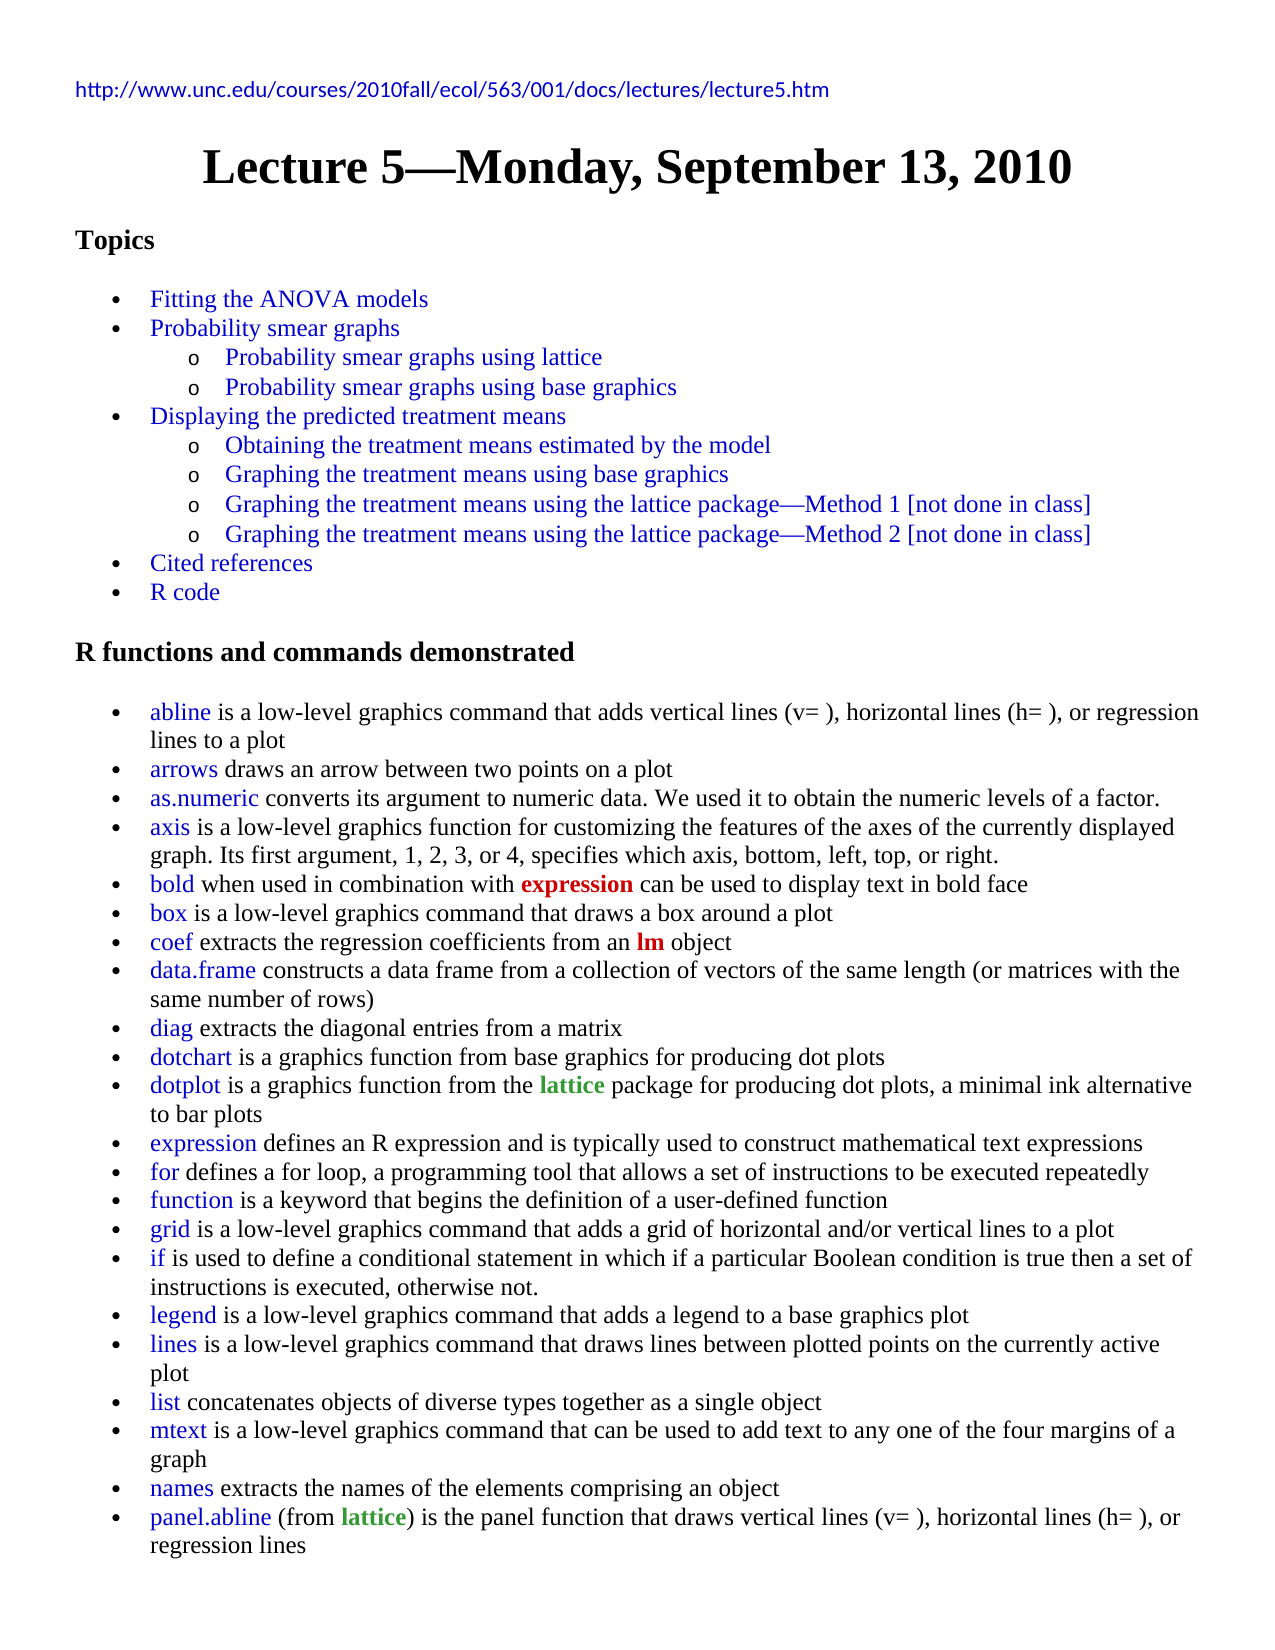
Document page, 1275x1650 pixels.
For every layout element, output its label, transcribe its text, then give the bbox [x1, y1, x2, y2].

text http://www.unc.edu/courses/2010fall/ecol/563/001/docs/lectures/lecture5.htm [75, 75, 1200, 103]
list expression defines an R expression and is typically used to construct mathematical text expressions [112, 1128, 1200, 1157]
list grid is a low-level graphics command that adds a grid of horizontal and/or vertical lines to a plot [112, 1214, 1200, 1243]
list names extracts the names of the elements comprising an object [112, 1473, 1200, 1502]
text Topics [75, 223, 1200, 255]
list Cited references [112, 548, 1200, 577]
list if is used to define a conditional statement in which if a particular Boolean condition is true then a set of instructions is executed, otherwise not. [112, 1243, 1200, 1300]
list diag extracts the diagonal entries from a matrix [112, 1013, 1200, 1042]
list mtext is a low-level graphics command that can be used to add text to any one of the four margins of a graph [112, 1415, 1200, 1473]
list as.numeric converts its argument to numeric data. We used it to obtain the numeric levels of a factor. [112, 783, 1200, 812]
list lines is a low-level graphics command that draws lines between plotted points on the currently active plot [112, 1329, 1200, 1387]
list for defines a for loop, a programming tool that allows a set of instructions to be executed repeatedly [112, 1157, 1200, 1185]
list Probability smear graphs using lattice [187, 342, 1200, 372]
list panel.abline (from lattice) is the panel function that draws vertical lines (v= ), horizontal lines (h= ), or regression lines [112, 1502, 1200, 1559]
list box is a low-level graphics command that draws a box around a plot [112, 898, 1200, 927]
list Probability smear graphs [112, 313, 1200, 342]
text R functions and commands demonstrated [75, 635, 1200, 667]
list Displaying the predicted treatment means [112, 401, 1200, 430]
list dotchart is a graphics function from base graphics for producing dot plots [112, 1042, 1200, 1070]
list axis is a low-level graphics function for customizing the features of the axes of the currently displayed graph. Its first argument, 1, 2, 3, or 4, specifies which axis, bottom, left, top, or right. [112, 812, 1200, 869]
text Lecture 5—Monday, September 13, 2010 [75, 136, 1200, 194]
list Obtaining the treatment means estimated by the model [187, 430, 1200, 459]
list Probability smear graphs using base graphics [187, 372, 1200, 401]
list dotplot is a graphics function from the lattice package for producing dot plots, a minimal ink alternative to bar plots [112, 1070, 1200, 1128]
list R code [112, 577, 1200, 606]
list abline is a low-level graphics command that adds vertical lines (v= ), horizontal lines (h= ), or regression lines to a plot [112, 697, 1200, 754]
list list concatenates objects of diverse types together as a single object [112, 1387, 1200, 1415]
list bold when used in combination with expression can be used to display text in bold face [112, 869, 1200, 898]
list Graphing the treatment means using the lattice package—Method 2 [not done in class] [187, 519, 1200, 548]
list function is a keyword that begins the definition of a user-defined function [112, 1185, 1200, 1214]
list coef extracts the regression coefficients from an lm object [112, 927, 1200, 955]
list arrows draws an arrow between two points on a plot [112, 754, 1200, 783]
list Graphing the treatment means using base graphics [187, 459, 1200, 489]
list Fitting the ANOVA models [112, 284, 1200, 313]
list legend is a low-level graphics command that adds a legend to a base graphics plot [112, 1300, 1200, 1329]
list data.frame constructs a data frame from a collection of vectors of the same length (or matrices with the same number of rows) [112, 955, 1200, 1013]
list Graphing the treatment means using the lattice package—Method 1 [not done in class] [187, 489, 1200, 519]
